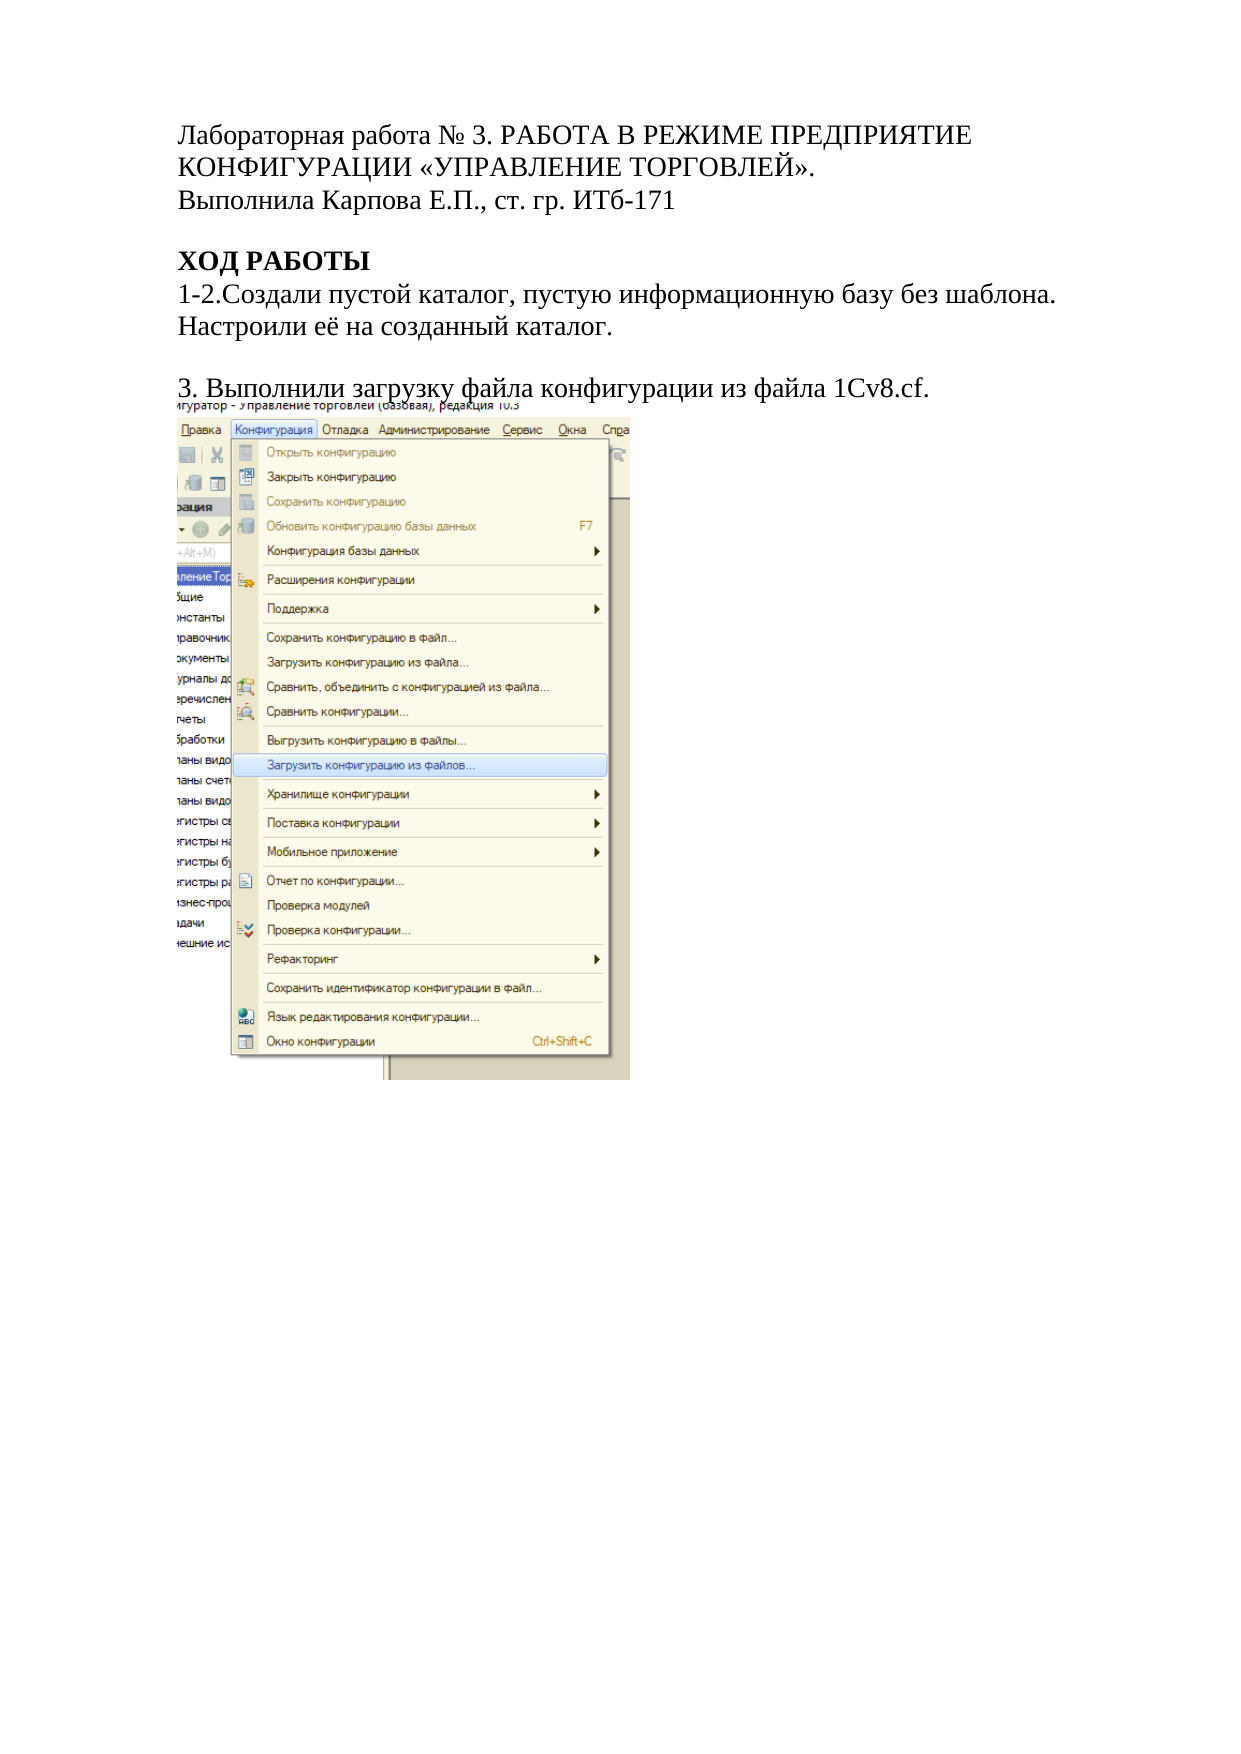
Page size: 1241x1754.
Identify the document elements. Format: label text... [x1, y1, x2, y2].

picture [177, 403, 630, 1080]
text Лабораторная работа № 3. РАБОТА В РЕЖИМЕ ПРЕДПРИЯТИЕ КОНФИГУРАЦИИ «УПРАВЛЕНИЕ ТОРГОВЛЕЙ». Выполнила Карпова Е.П., ст. гр. ИТб-171 [177, 118, 1152, 215]
text ХОД РАБОТЫ 1-2.Создали пустой каталог, пустую информационную базу без шаблона. Настроили её на созданный каталог. [177, 244, 1152, 342]
